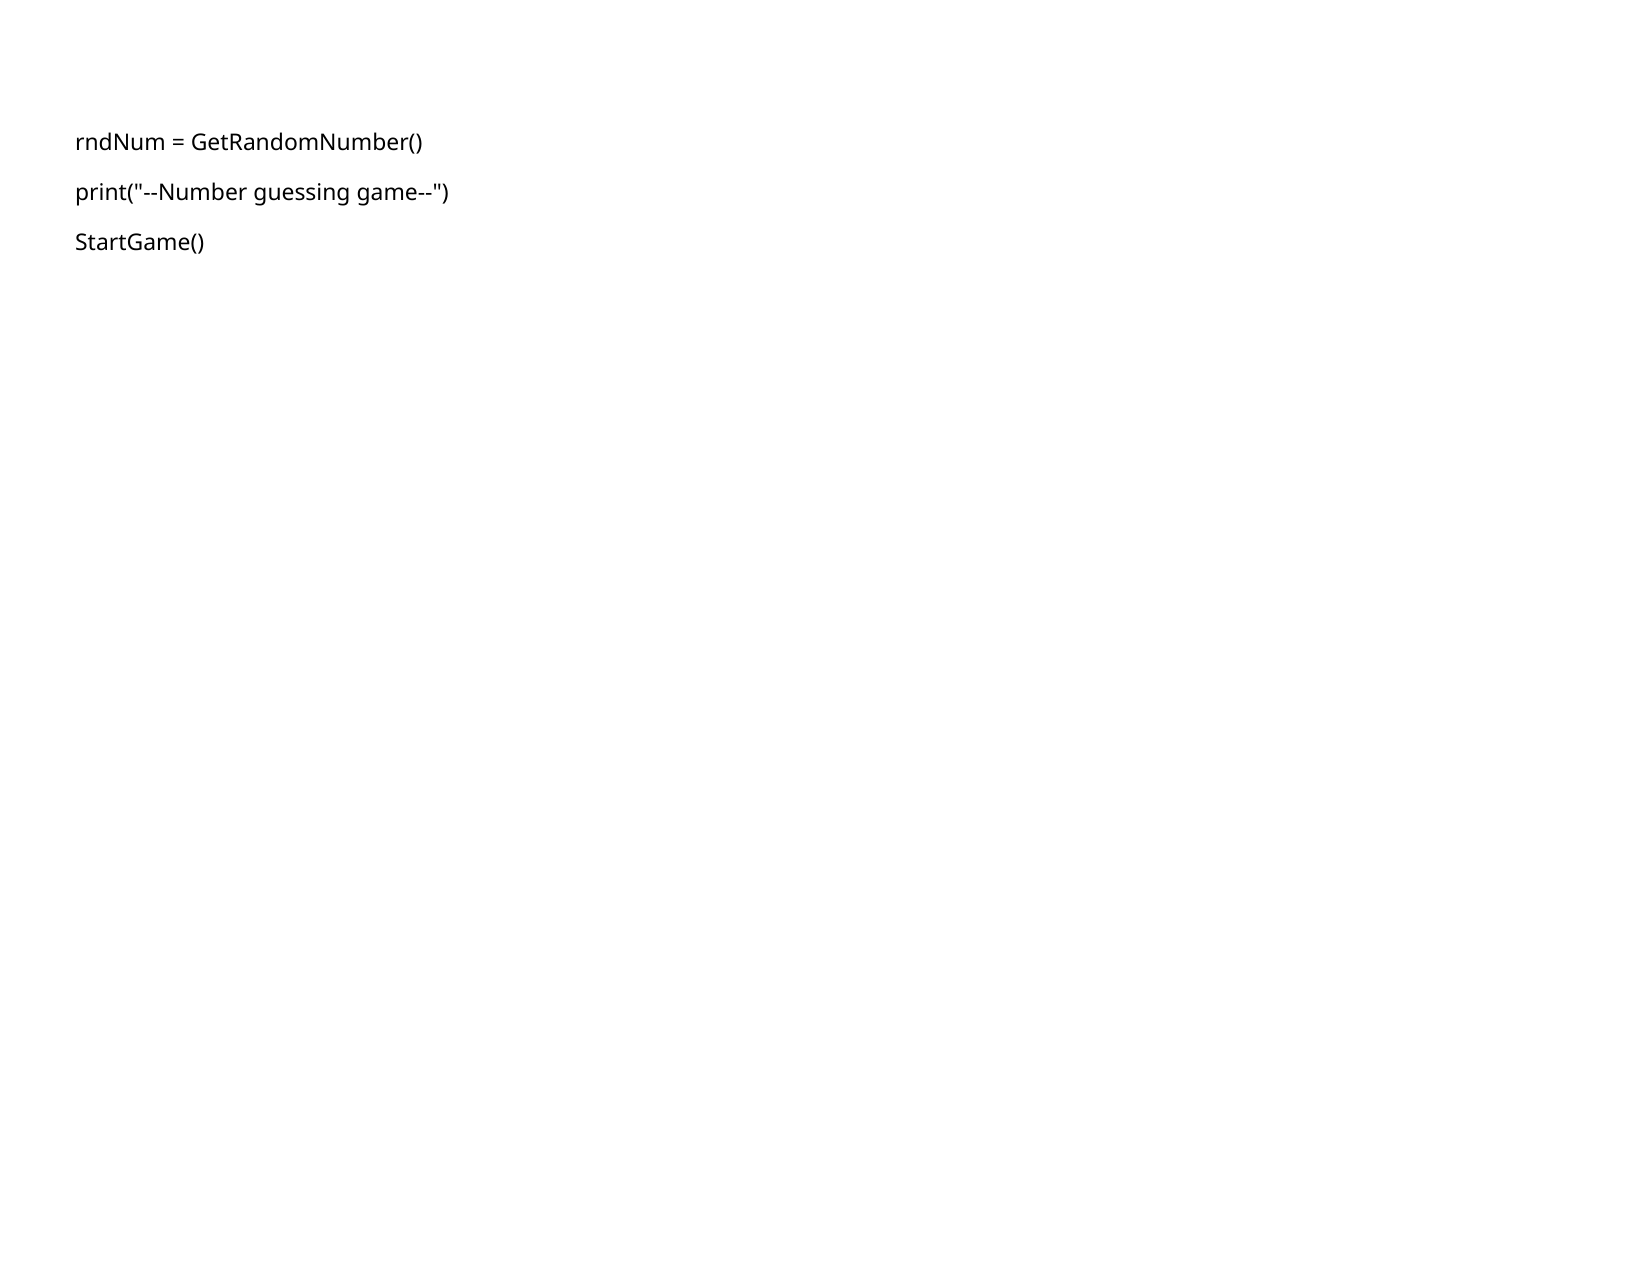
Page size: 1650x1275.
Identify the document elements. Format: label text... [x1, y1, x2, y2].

text rndNum = GetRandomNumber() [75, 125, 787, 157]
text print("--Number guessing game--") [75, 176, 787, 207]
text StartGame() [75, 226, 787, 257]
